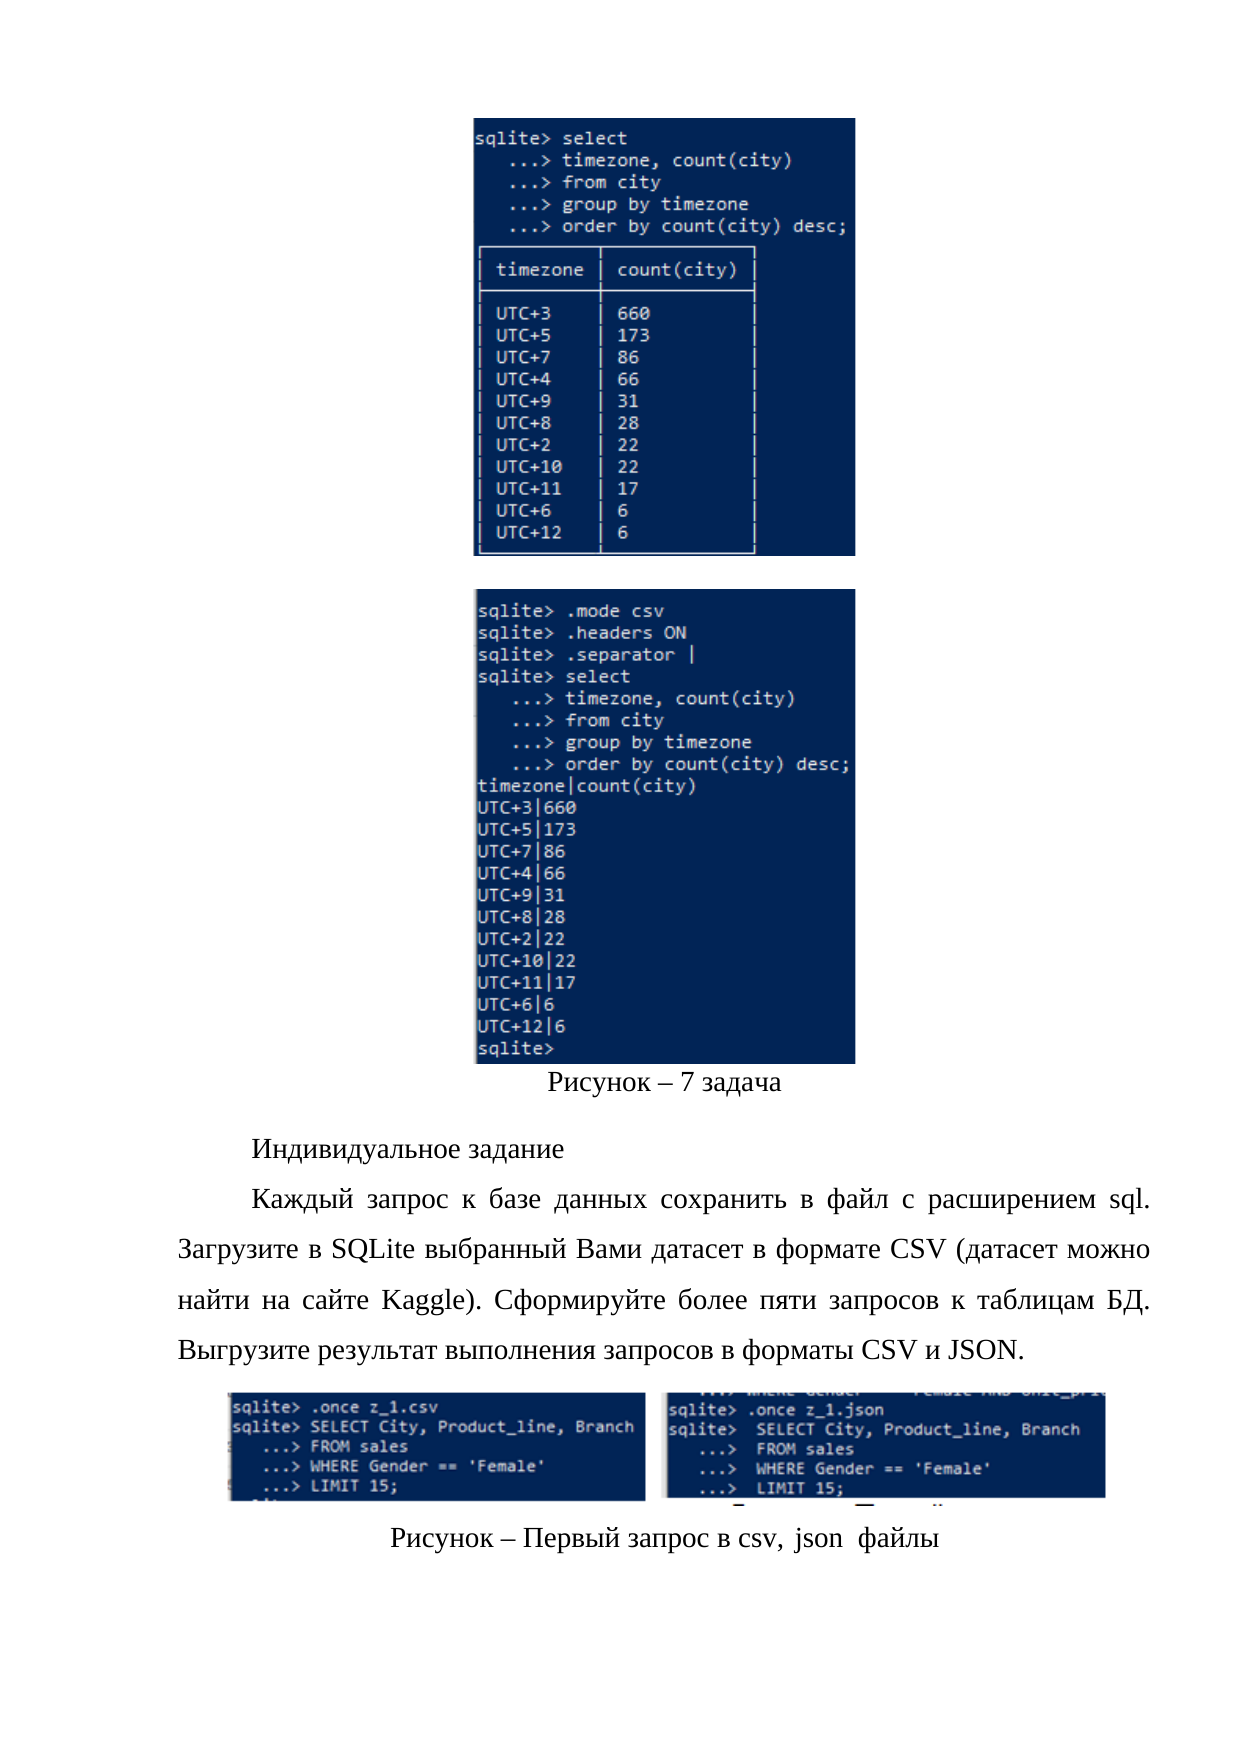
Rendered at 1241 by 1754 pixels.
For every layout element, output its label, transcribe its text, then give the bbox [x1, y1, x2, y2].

picture [473, 118, 856, 556]
text Каждый запрос к базе данных сохранить в файл с расширением sql. Загрузите в SQLite выбранный Вами датасет в формате CSV (датасет можно найти на сайте Kaggle). Сформируйте более пяти запросов к таблицам БД. Выгрузите результат выполнения запросов в форматы CSV и JSON. [177, 1181, 1152, 1366]
text Индивидуальное задание [177, 1131, 1152, 1164]
picture [473, 589, 856, 1064]
text Рисунок – Первый запрос в csv, json файлы [177, 1520, 1152, 1553]
text Рисунок – 7 задача [177, 1064, 1152, 1097]
picture [217, 1382, 1112, 1506]
